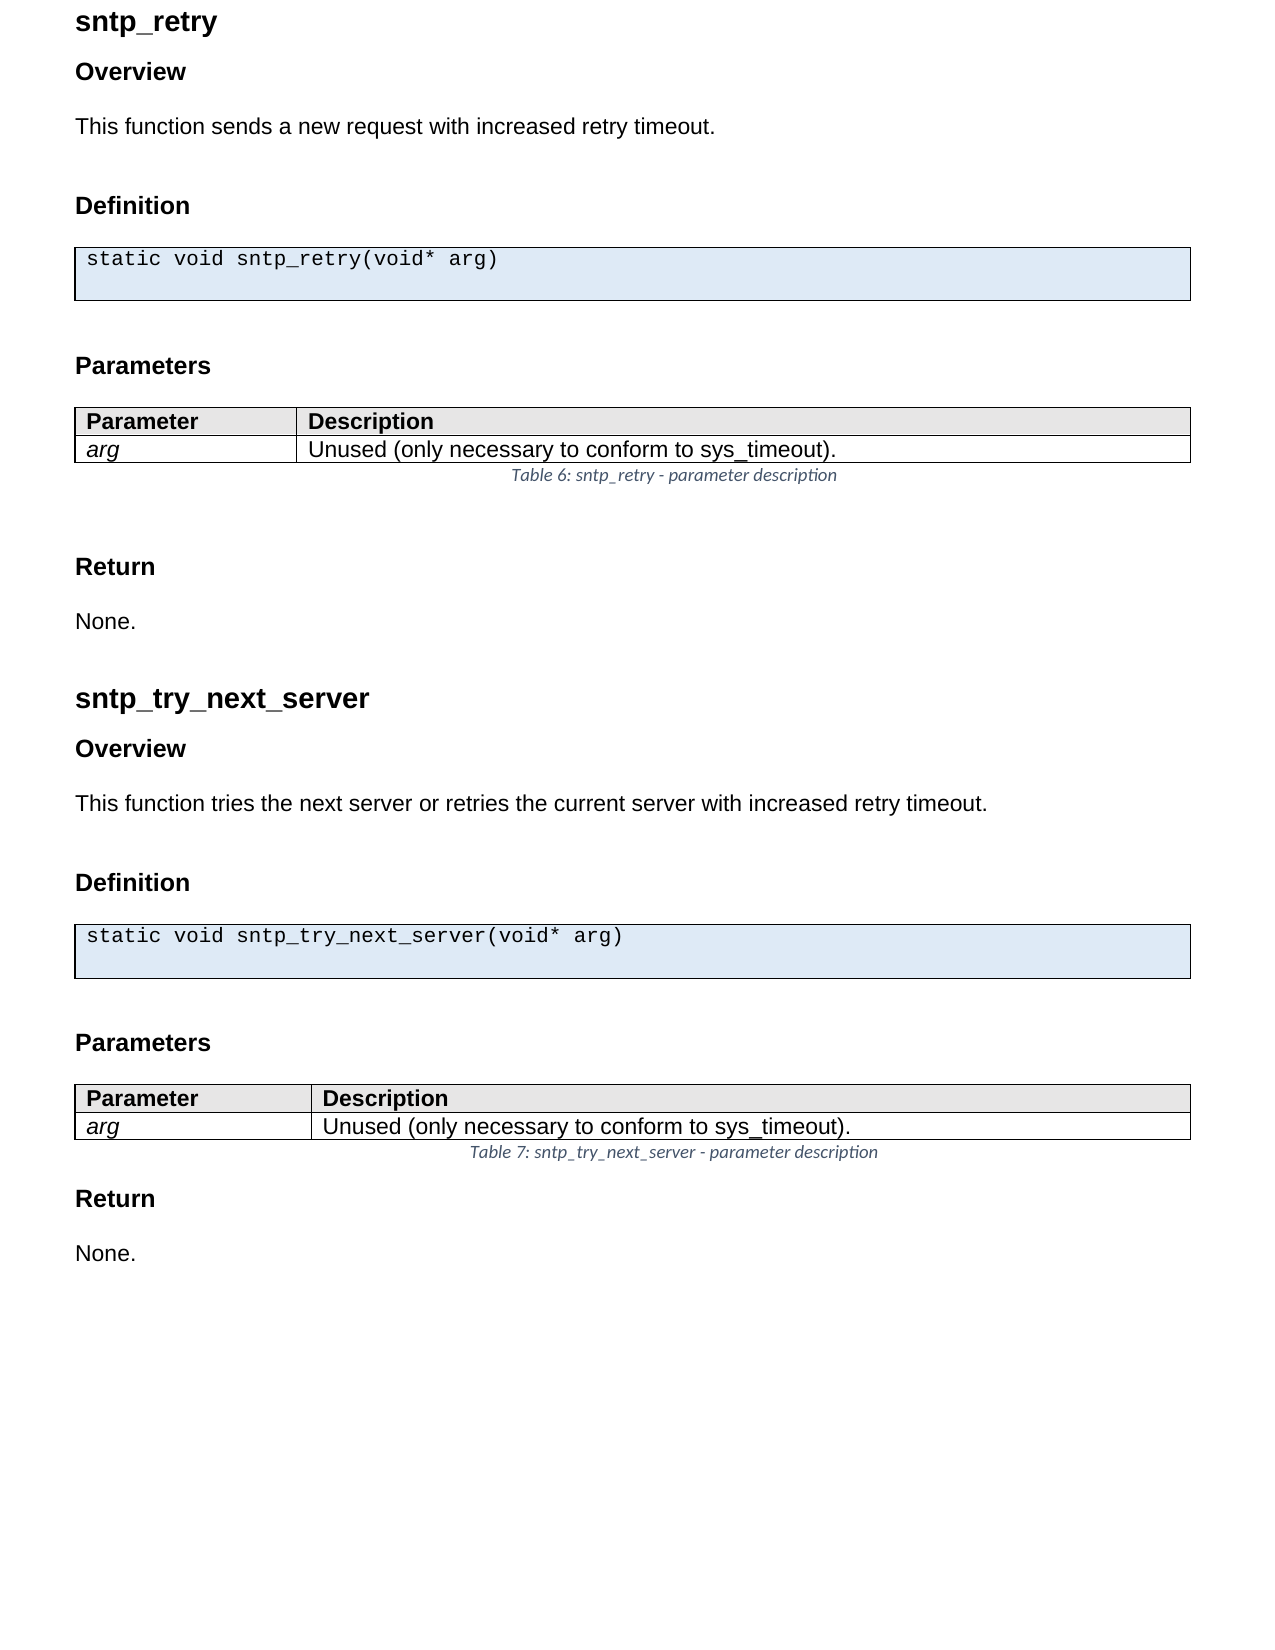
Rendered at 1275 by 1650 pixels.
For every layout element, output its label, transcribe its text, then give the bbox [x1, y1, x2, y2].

table_header static void sntp_retry(void* arg) [76, 248, 1190, 300]
subtitle Overview [75, 734, 1200, 763]
subtitle sntp_retry [75, 4, 1200, 38]
table_header static void sntp_try_next_server(void* arg) [76, 925, 1190, 978]
text None. [75, 1240, 1200, 1266]
subtitle Definition [75, 191, 1200, 220]
text This function tries the next server or retries the current server with increased retry timeout. [75, 790, 1200, 817]
subtitle Definition [75, 868, 1200, 897]
table_cell Unused (only necessary to conform to sys_timeout). [297, 436, 1190, 462]
text Table 6: sntp_retry - parameter description [150, 463, 1200, 486]
table_header Parameter [76, 408, 296, 434]
subtitle sntp_try_next_server [75, 681, 1200, 715]
table_cell Unused (only necessary to conform to sys_timeout). [312, 1113, 1190, 1139]
subtitle Parameters [75, 1028, 1200, 1057]
subtitle Return [75, 552, 1200, 581]
text None. [75, 608, 1200, 634]
table_header Description [297, 408, 1190, 434]
subtitle Overview [75, 57, 1200, 86]
table_cell arg [76, 1113, 311, 1139]
subtitle Return [75, 1184, 1200, 1213]
subtitle Parameters [75, 351, 1200, 380]
table_header Description [312, 1085, 1190, 1112]
text This function sends a new request with increased retry timeout. [75, 113, 1200, 139]
text Table 7: sntp_try_next_server - parameter description [150, 1140, 1200, 1163]
table_cell arg [76, 436, 296, 462]
table_header Parameter [76, 1085, 311, 1112]
